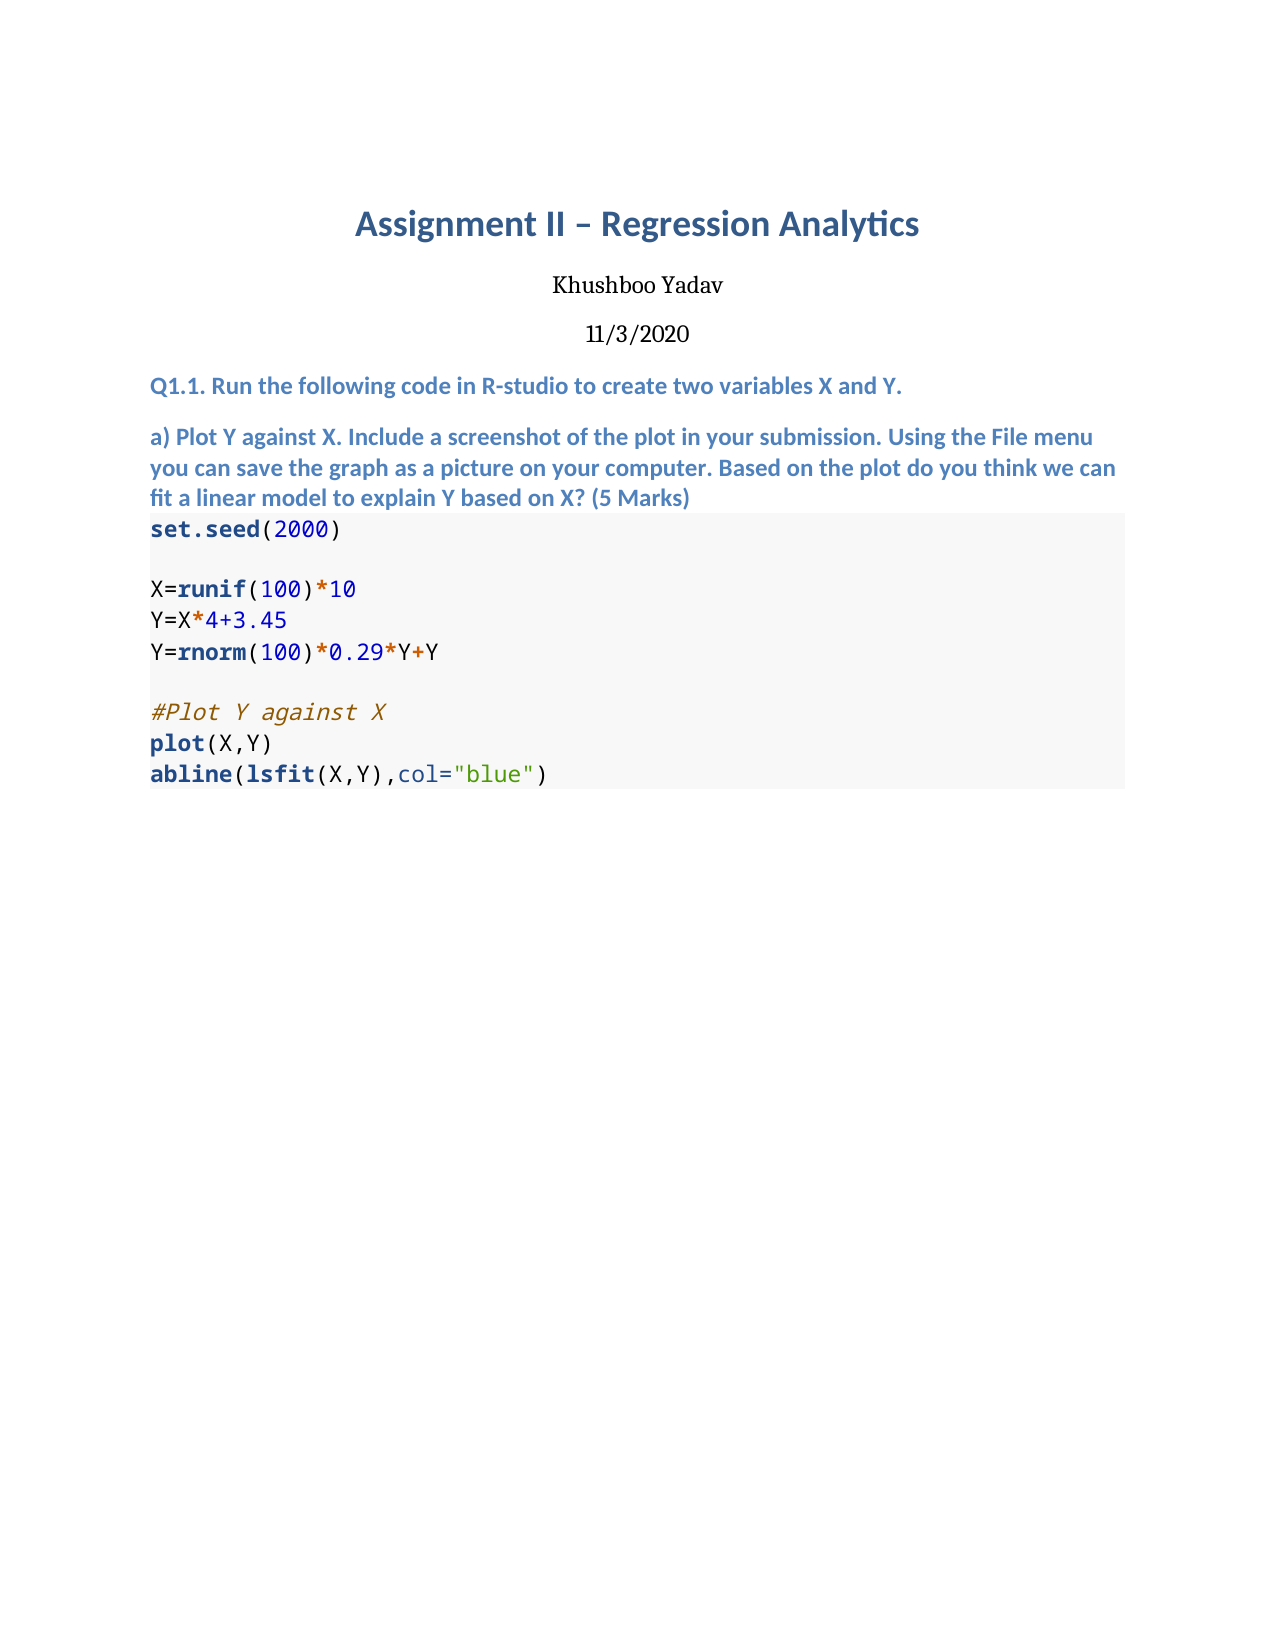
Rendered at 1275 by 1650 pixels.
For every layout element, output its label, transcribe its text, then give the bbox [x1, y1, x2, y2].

subtitle Q1.1. Run the following code in R-studio to create two variables X and Y. [150, 370, 1125, 401]
text 11/3/2020 [150, 320, 1125, 349]
title Assignment II – Regression Analytics [150, 200, 1125, 246]
text Khushboo Yadav [150, 271, 1125, 299]
text set.seed(2000) X=runif(100)*10 Y=X*4+3.45 Y=rnorm(100)*0.29*Y+Y #Plot Y against X plot(X,Y) abline(lsfit(X,Y),col="blue") [150, 513, 1125, 789]
subtitle a) Plot Y against X. Include a screenshot of the plot in your submission. Using the File menu you can save the graph as a picture on your computer. Based on the plot do you think we can fit a linear model to explain Y based on X? (5 Marks) [150, 421, 1125, 513]
